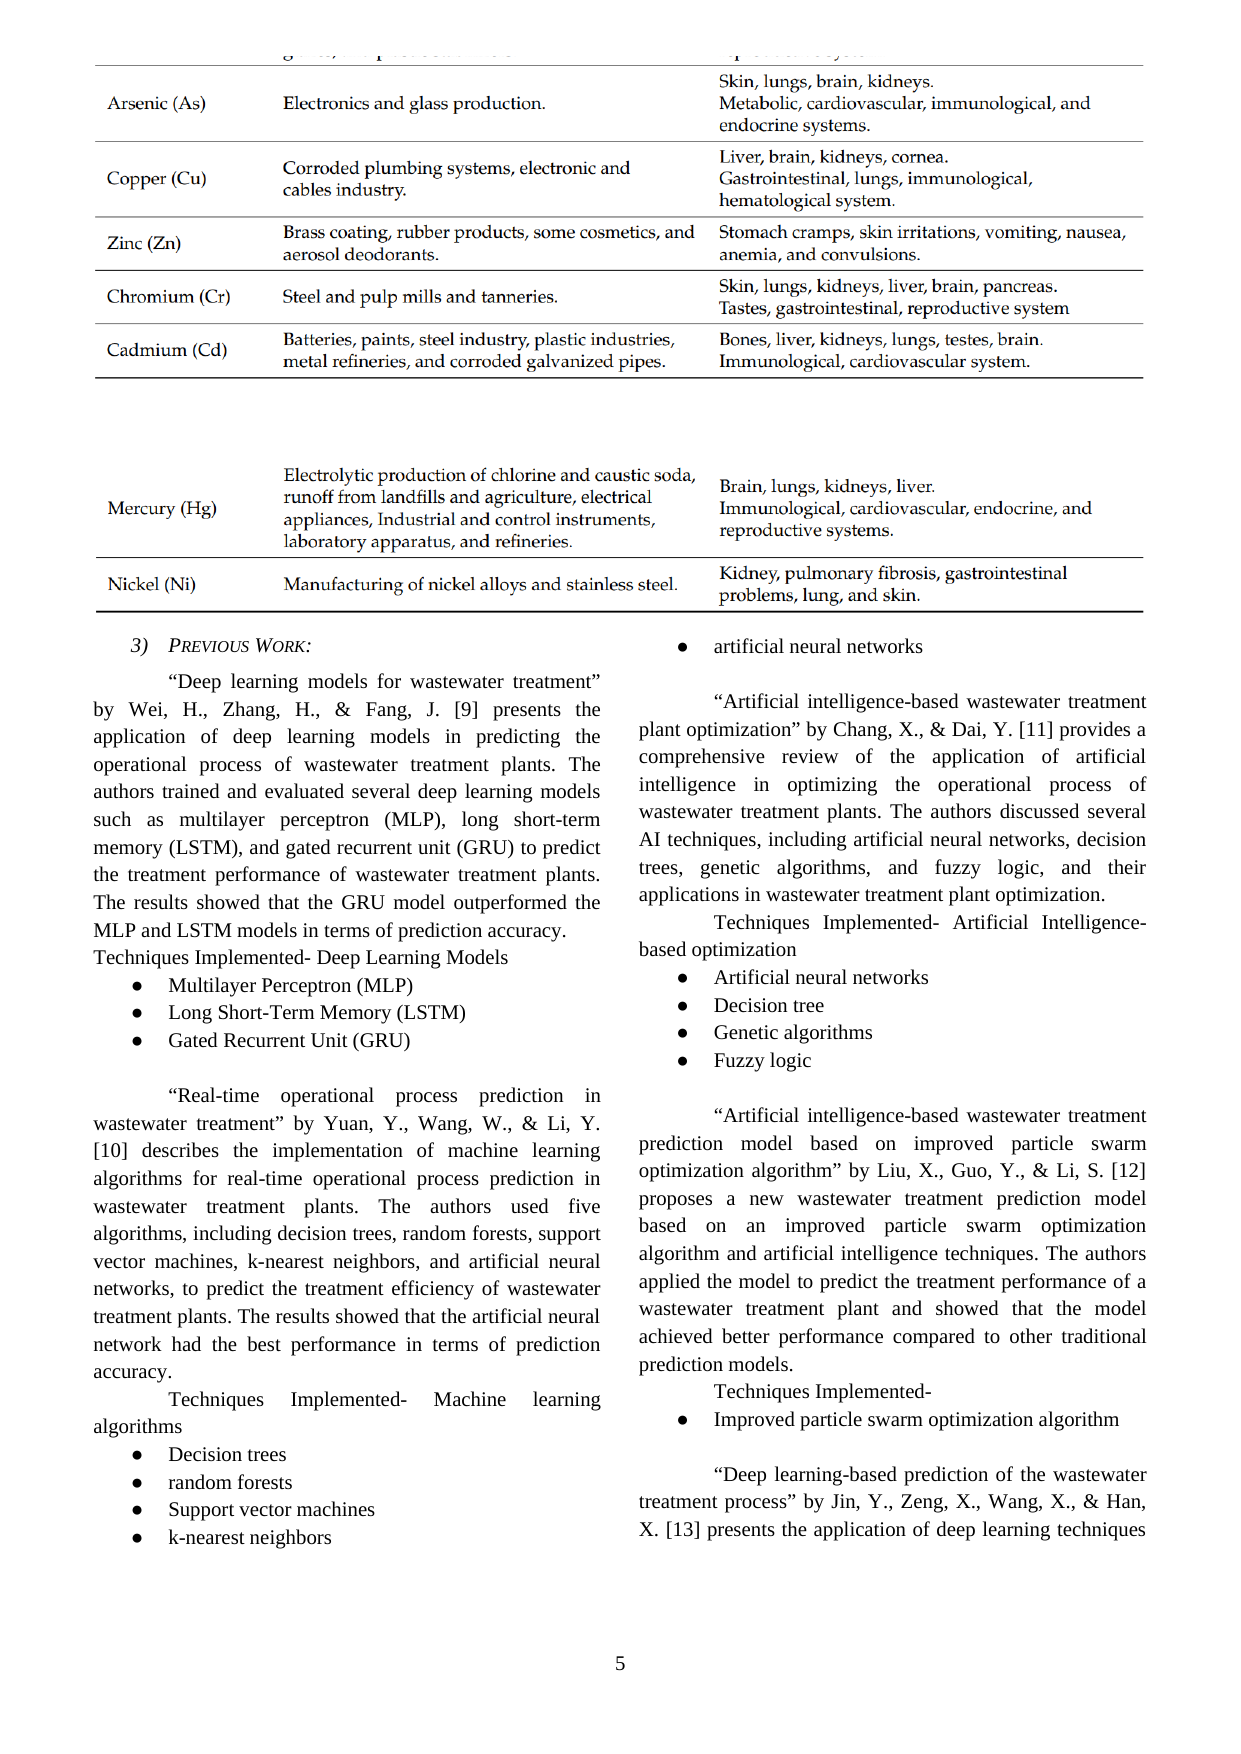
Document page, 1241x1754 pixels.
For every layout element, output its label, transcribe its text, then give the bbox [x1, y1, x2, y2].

text Techniques Implemented- Artificial Intelligence-based optimization [639, 910, 1147, 961]
list Long Short-Term Memory (LSTM) [131, 1000, 601, 1024]
list Decision tree [676, 993, 1147, 1017]
list Gated Recurrent Unit (GRU) [131, 1028, 601, 1052]
list Support vector machines [131, 1497, 601, 1521]
list Improved particle swarm optimization algorithm [676, 1407, 1147, 1431]
list artificial neural networks [676, 634, 1147, 658]
subtitle Previous Work: [131, 634, 601, 657]
text Techniques Implemented- Machine learning algorithms [93, 1387, 601, 1438]
list Decision trees [131, 1442, 601, 1466]
list k-nearest neighbors [131, 1525, 601, 1549]
text “Real-time operational process prediction in wastewater treatment” by Yuan, Y., Wang, W., & Li, Y. [10] describes the implementation of machine learning algorithms for real-time operational process prediction in wastewater treatment plants. The authors used five algorithms, including decision trees, random forests, support vector machines, k-nearest neighbors, and artificial neural networks, to predict the treatment efficiency of wastewater treatment plants. The results showed that the artificial neural network had the best performance in terms of prediction accuracy. [93, 1083, 601, 1383]
text Techniques Implemented- Deep Learning Models [93, 945, 601, 969]
text “Artificial intelligence-based wastewater treatment plant optimization” by Chang, X., & Dai, Y. [11] provides a comprehensive review of the application of artificial intelligence in optimizing the operational process of wastewater treatment plants. The authors discussed several AI techniques, including artificial neural networks, decision trees, genetic algorithms, and fuzzy logic, and their applications in wastewater treatment plant optimization. [639, 689, 1147, 906]
list Fuzzy logic [676, 1048, 1147, 1072]
text “Deep learning models for wastewater treatment” by Wei, H., Zhang, H., & Fang, J. [9] presents the application of deep learning models in predicting the operational process of wastewater treatment plants. The authors trained and evaluated several deep learning models such as multilayer perceptron (MLP), long short-term memory (LSTM), and gated recurrent unit (GRU) to predict the treatment performance of wastewater treatment plants. The results showed that the GRU model outperformed the MLP and LSTM models in terms of prediction accuracy. [93, 669, 601, 942]
list Artificial neural networks [676, 965, 1147, 989]
text “Artificial intelligence-based wastewater treatment prediction model based on improved particle swarm optimization algorithm” by Liu, X., Guo, Y., & Li, S. [12] proposes a new wastewater treatment prediction model based on an improved particle swarm optimization algorithm and artificial intelligence techniques. The authors applied the model to predict the treatment performance of a wastewater treatment plant and showed that the model achieved better performance compared to other traditional prediction models. [639, 1103, 1147, 1376]
picture [93, 56, 1145, 381]
list random forests [131, 1469, 601, 1494]
picture [93, 460, 1145, 617]
list Multilayer Perceptron (MLP) [131, 973, 601, 997]
list Genetic algorithms [676, 1020, 1147, 1044]
text Techniques Implemented- [639, 1379, 1147, 1403]
